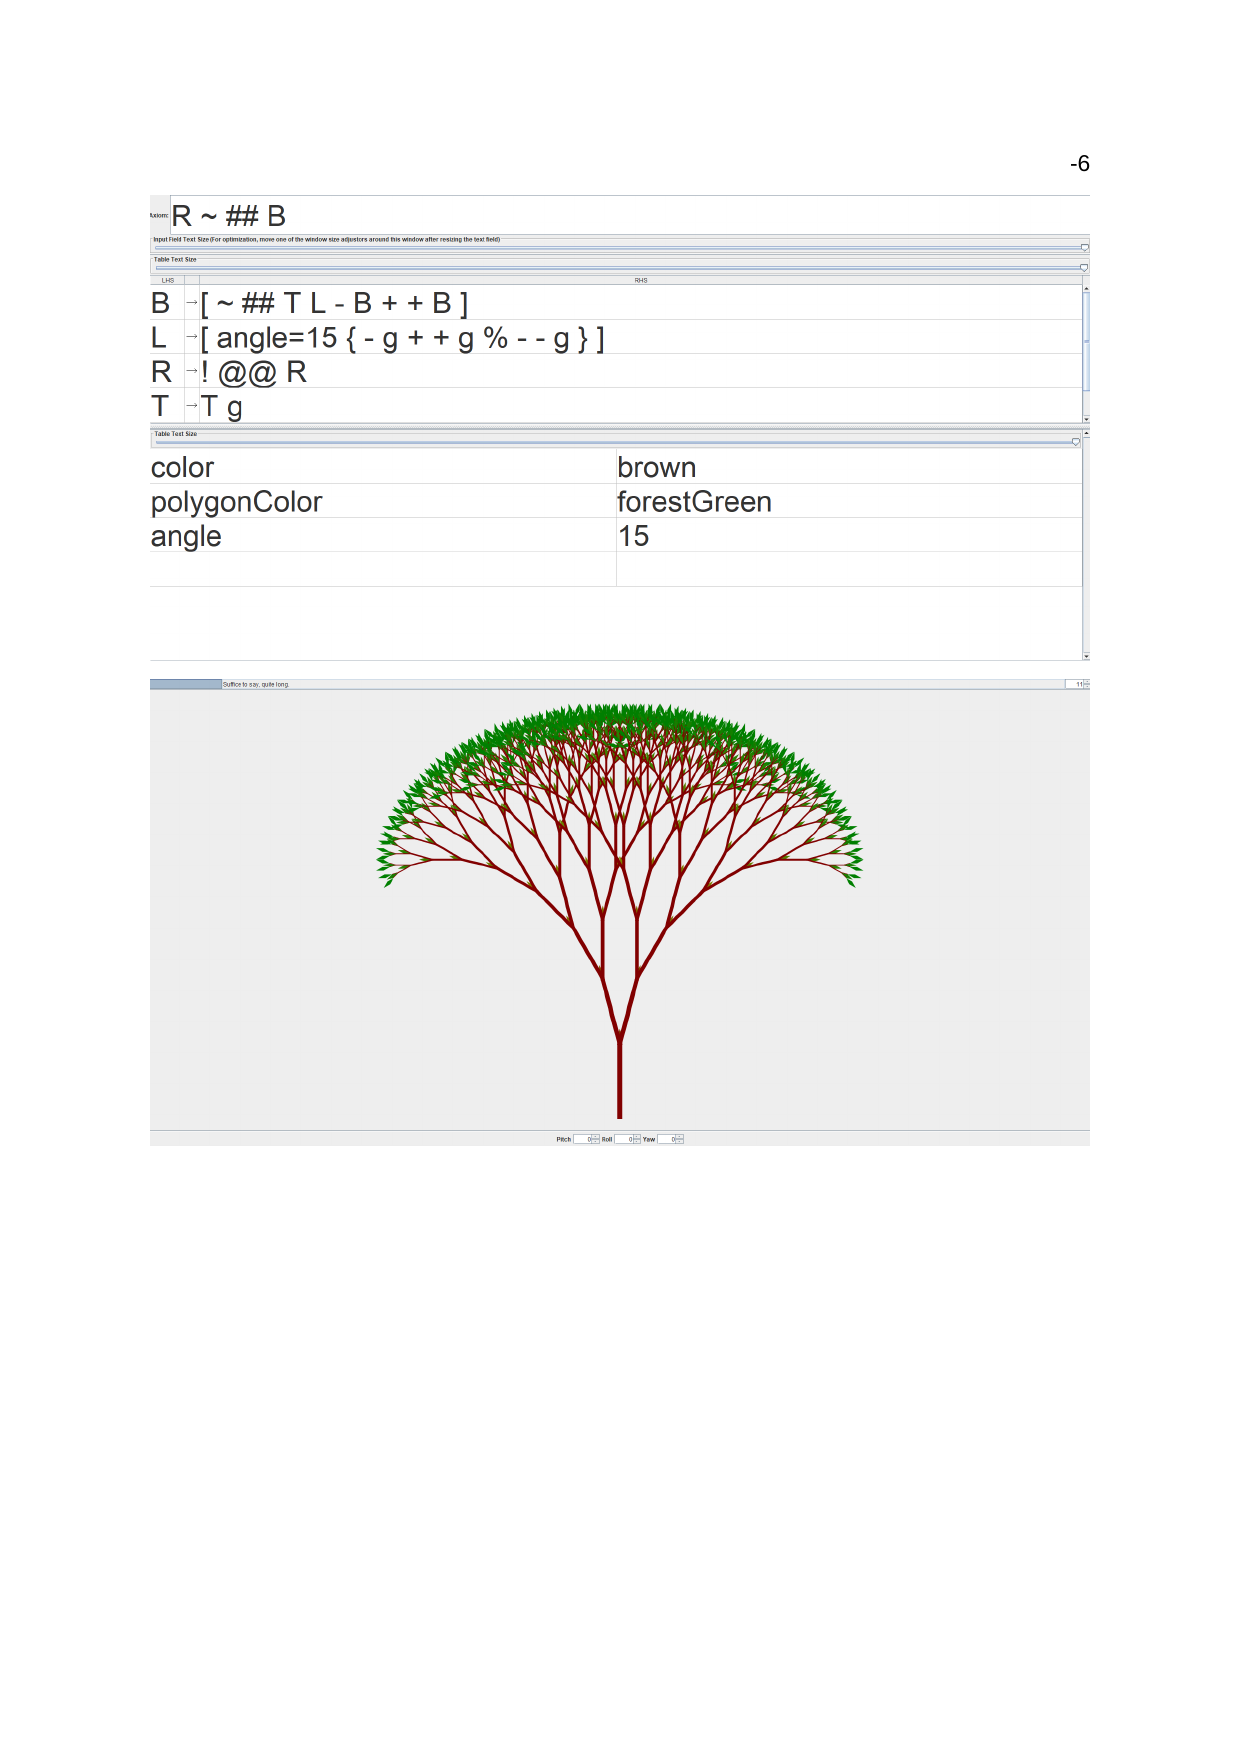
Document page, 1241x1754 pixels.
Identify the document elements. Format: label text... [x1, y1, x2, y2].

text 6- [150, 150, 1090, 176]
picture [150, 679, 1090, 1146]
picture [150, 195, 1090, 661]
